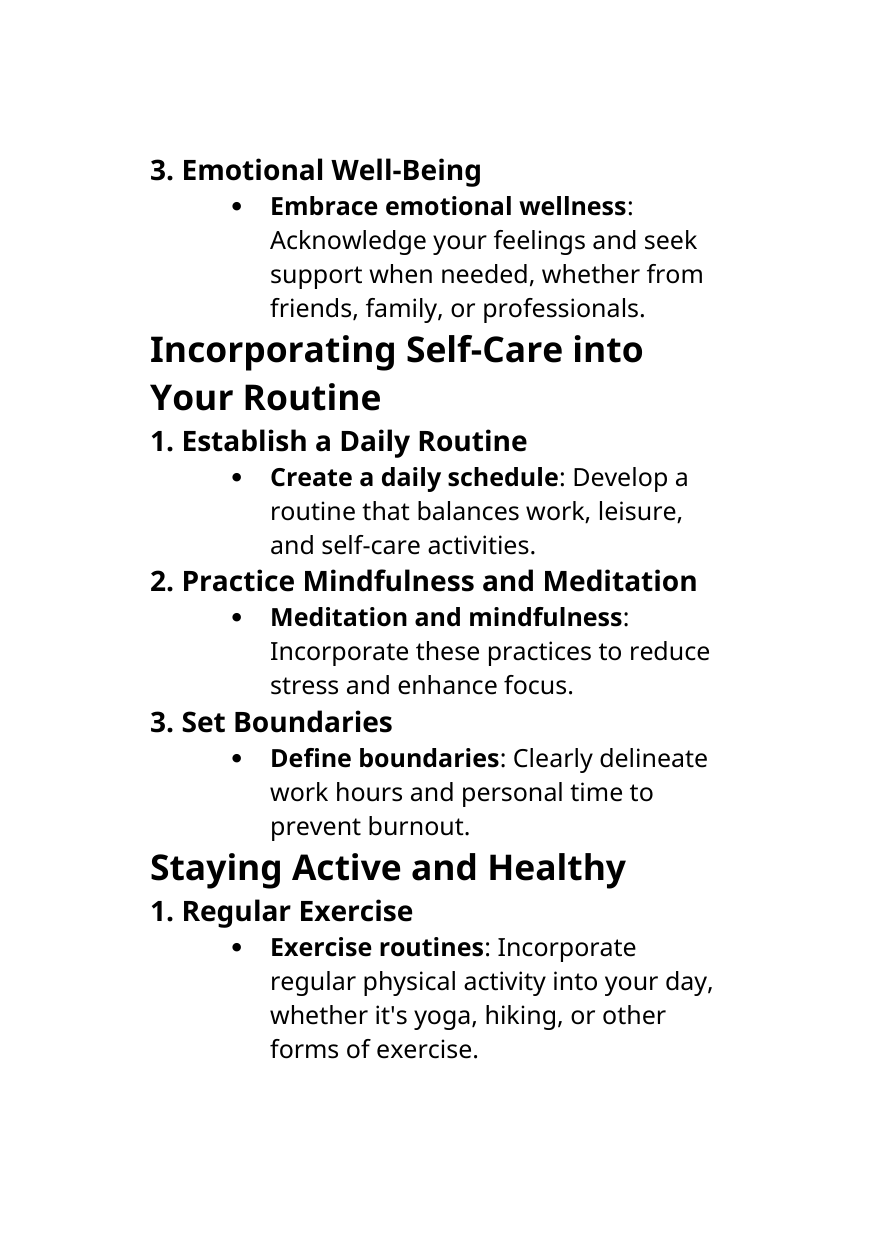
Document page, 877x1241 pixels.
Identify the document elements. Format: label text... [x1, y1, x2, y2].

subtitle 1. Establish a Daily Routine [150, 421, 727, 459]
subtitle Staying Active and Healthy [150, 843, 727, 891]
list Embrace emotional wellness: Acknowledge your feelings and seek support when needed, whether from friends, family, or professionals. [232, 188, 727, 324]
list Define boundaries: Clearly delineate work hours and personal time to prevent burnout. [232, 740, 727, 843]
subtitle 1. Regular Exercise [150, 891, 727, 929]
list Create a daily schedule: Develop a routine that balances work, leisure, and self-care activities. [232, 459, 727, 562]
list Exercise routines: Incorporate regular physical activity into your day, whether it's yoga, hiking, or other forms of exercise. [232, 929, 727, 1065]
subtitle 3. Emotional Well-Being [150, 150, 727, 188]
list Meditation and mindfulness: Incorporate these practices to reduce stress and enhance focus. [232, 600, 727, 702]
subtitle 3. Set Boundaries [150, 702, 727, 740]
subtitle Incorporating Self-Care into Your Routine [150, 324, 727, 421]
subtitle 2. Practice Mindfulness and Meditation [150, 562, 727, 600]
